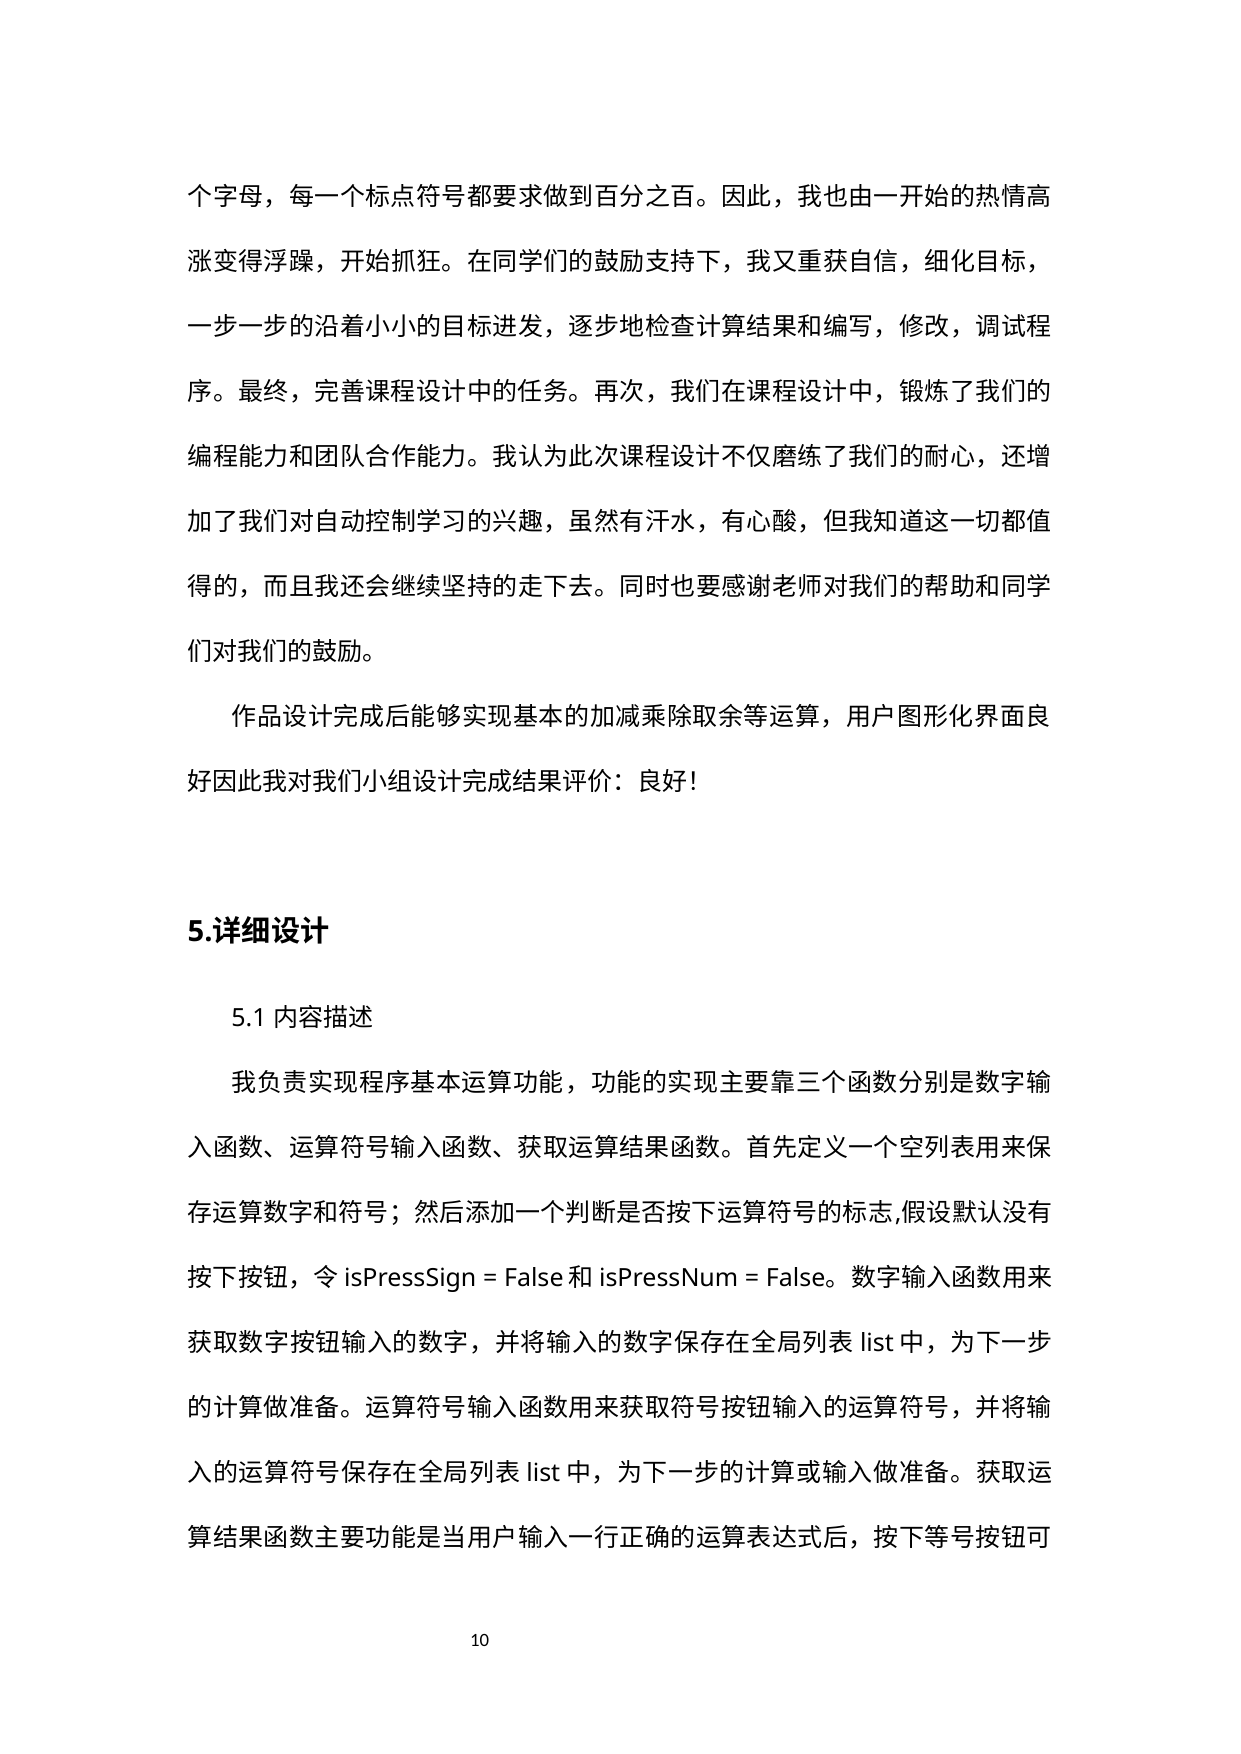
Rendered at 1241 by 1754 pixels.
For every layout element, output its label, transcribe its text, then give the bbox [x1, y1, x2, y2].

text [187, 1048, 1053, 1568]
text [187, 162, 1053, 682]
text 5.详细设计 [187, 897, 1053, 962]
text 作品设计完成后能够实现基本的加减乘除取余等运算，用户图形化界面良好因此我对我们小组设计完成结果评价：良好！ [187, 682, 1053, 812]
text 5.1 内容描述 [187, 983, 1053, 1048]
